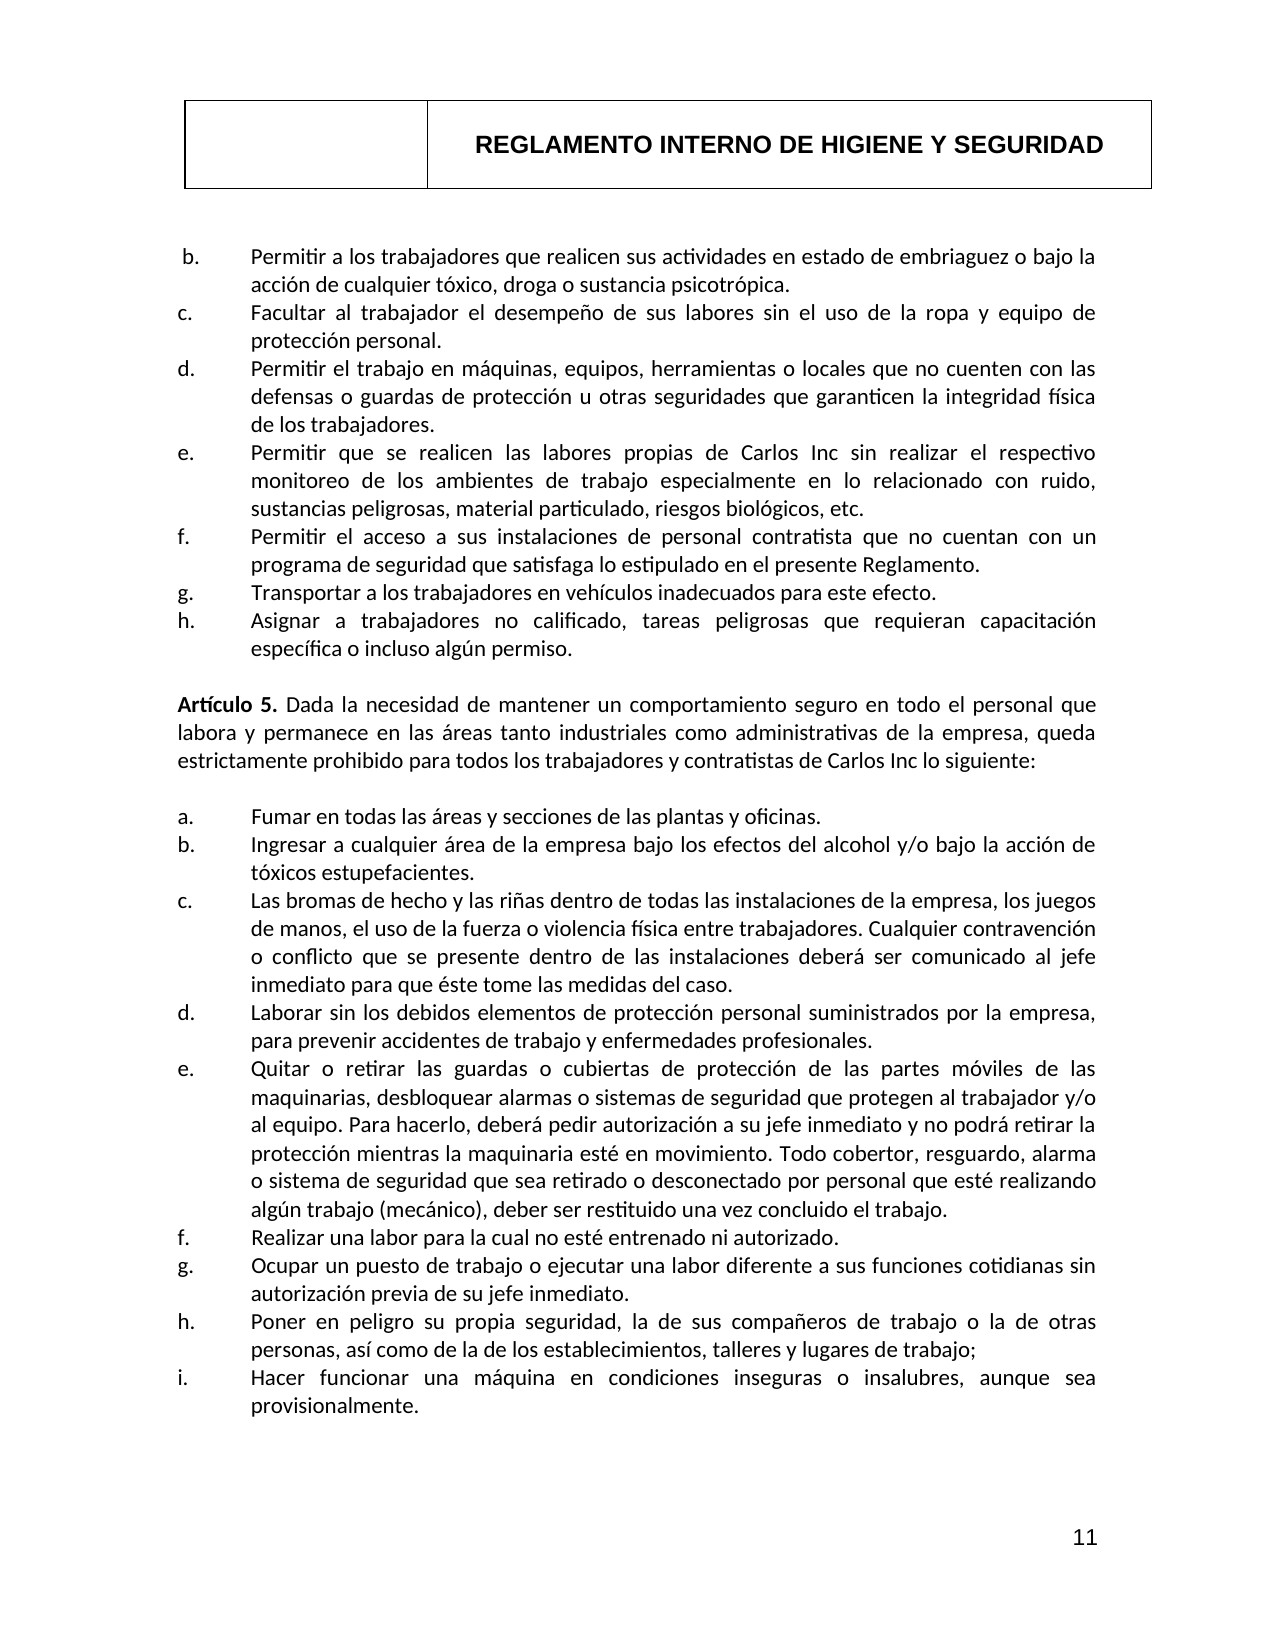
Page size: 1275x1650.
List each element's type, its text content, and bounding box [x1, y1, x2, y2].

text g. Ocupar un puesto de trabajo o ejecutar una labor diferente a sus funciones cotidianas sin autorización previa de su jefe inmediato. [177, 1251, 1098, 1307]
text d. Laborar sin los debidos elementos de protección personal suministrados por la empresa, para prevenir accidentes de trabajo y enfermedades profesionales. [177, 998, 1098, 1054]
text h. Poner en peligro su propia seguridad, la de sus compañeros de trabajo o la de otras personas, así como de la de los establecimientos, talleres y lugares de trabajo; [177, 1307, 1098, 1363]
text d. Permitir el trabajo en máquinas, equipos, herramientas o locales que no cuenten con las defensas o guardas de protección u otras seguridades que garanticen la integridad física de los trabajadores. [177, 354, 1098, 438]
text Artículo 5. Dada la necesidad de mantener un comportamiento seguro en todo el personal que labora y permanece en las áreas tanto industriales como administrativas de la empresa, queda estrictamente prohibido para todos los trabajadores y contratistas de Carlos Inc lo siguiente: [177, 690, 1098, 774]
text f. Permitir el acceso a sus instalaciones de personal contratista que no cuentan con un programa de seguridad que satisfaga lo estipulado en el presente Reglamento. [177, 522, 1098, 578]
text f. Realizar una labor para la cual no esté entrenado ni autorizado. [177, 1223, 1098, 1251]
text a. Fumar en todas las áreas y secciones de las plantas y oficinas. [177, 802, 1098, 830]
text e. Quitar o retirar las guardas o cubiertas de protección de las partes móviles de las maquinarias, desbloquear alarmas o sistemas de seguridad que protegen al trabajador y/o al equipo. Para hacerlo, deberá pedir autorización a su jefe inmediato y no podrá retirar la protección mientras la maquinaria esté en movimiento. Todo cobertor, resguardo, alarma o sistema de seguridad que sea retirado o desconectado por personal que esté realizando algún trabajo (mecánico), deber ser restituido una vez concluido el trabajo. [177, 1054, 1098, 1223]
text b. Permitir a los trabajadores que realicen sus actividades en estado de embriaguez o bajo la acción de cualquier tóxico, droga o sustancia psicotrópica. [182, 242, 1098, 298]
text c. Facultar al trabajador el desempeño de sus labores sin el uso de la ropa y equipo de protección personal. [177, 298, 1098, 354]
text i. Hacer funcionar una máquina en condiciones inseguras o insalubres, aunque sea provisionalmente. [177, 1363, 1098, 1419]
text h. Asignar a trabajadores no calificado, tareas peligrosas que requieran capacitación específica o incluso algún permiso. [177, 606, 1098, 662]
text b. Ingresar a cualquier área de la empresa bajo los efectos del alcohol y/o bajo la acción de tóxicos estupefacientes. [177, 830, 1098, 886]
text g. Transportar a los trabajadores en vehículos inadecuados para este efecto. [177, 578, 1098, 606]
text e. Permitir que se realicen las labores propias de Carlos Inc sin realizar el respectivo monitoreo de los ambientes de trabajo especialmente en lo relacionado con ruido, sustancias peligrosas, material particulado, riesgos biológicos, etc. [177, 438, 1098, 522]
text c. Las bromas de hecho y las riñas dentro de todas las instalaciones de la empresa, los juegos de manos, el uso de la fuerza o violencia física entre trabajadores. Cualquier contravención o conflicto que se presente dentro de las instalaciones deberá ser comunicado al jefe inmediato para que éste tome las medidas del caso. [177, 886, 1098, 998]
